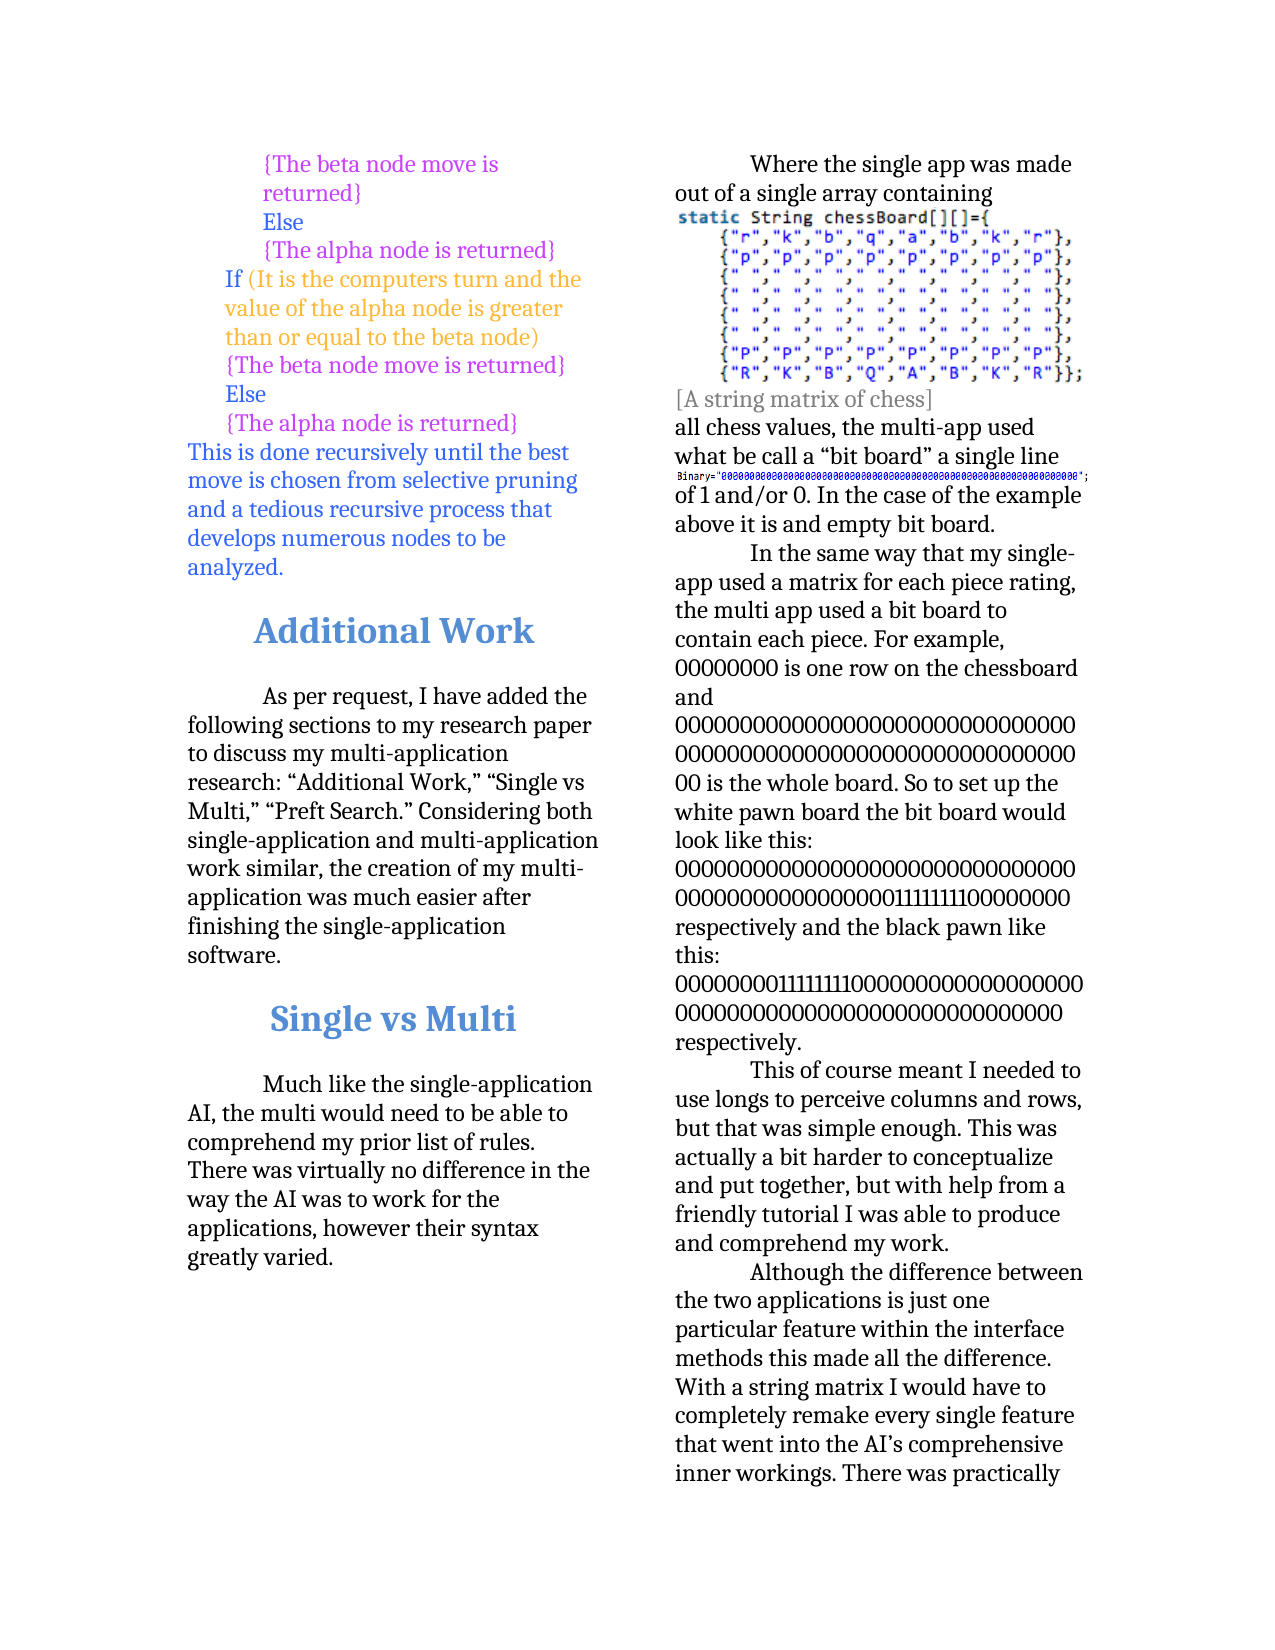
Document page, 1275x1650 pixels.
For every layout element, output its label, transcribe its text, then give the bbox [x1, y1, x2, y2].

text Single vs Multi [187, 998, 600, 1041]
text Much like the single-application AI, the multi would need to be able to comprehend my prior list of rules. There was virtually no difference in the way the AI was to work for the applications, however their syntax greatly varied. [187, 1070, 600, 1271]
picture [675, 470, 1088, 482]
text of 1 and/or 0. In the case of the example above it is and empty bit board. [675, 482, 1087, 539]
text Else [262, 207, 600, 236]
text As per request, I have added the following sections to my research paper to discuss my multi-application research: “Additional Work,” “Single vs Multi,” “Preft Search.” Considering both single-application and multi-application work similar, the creation of my multi-application was much easier after finishing the single-application software. [187, 682, 600, 969]
text If (It is the computers turn and the value of the alpha node is greater than or equal to the beta node) [225, 265, 600, 351]
text {The alpha node is returned} [262, 236, 600, 265]
text {The alpha node is returned} [187, 409, 600, 437]
text {The beta node move is returned} [187, 351, 600, 380]
text This is done recursively until the best move is chosen from selective pruning and a tedious recursive process that develops numerous nodes to be analyzed. [187, 437, 600, 581]
text {The beta node move is returned} [262, 150, 600, 207]
text [A string matrix of chess] [675, 385, 1087, 413]
text all chess values, the multi-app used what be call a “bit board” a single line [675, 413, 1087, 470]
text This of course meant I needed to use longs to perceive columns and rows, but that was simple enough. This was actually a bit harder to conceptualize and put together, but with help from a friendly tutorial I was able to produce and comprehend my work. [675, 1056, 1087, 1257]
text Additional Work [187, 610, 600, 653]
picture [675, 207, 1088, 385]
text In the same way that my single-app used a matrix for each piece rating, the multi app used a bit board to contain each piece. For example, 00000000 is one row on the chessboard and 0000000000000000000000000000000000000000000000000000000000000000 is the whole board. So to set up the white pawn board the bit board would look like this: [675, 539, 1087, 855]
text Where the single app was made out of a single array containing [675, 150, 1087, 207]
text Else [187, 380, 600, 409]
text 0000000000000000000000000000000000000000000000001111111100000000 respectively and the black pawn like this: 0000000011111111000000000000000000000000000000000000000000000000 respectively. [675, 855, 1087, 1056]
